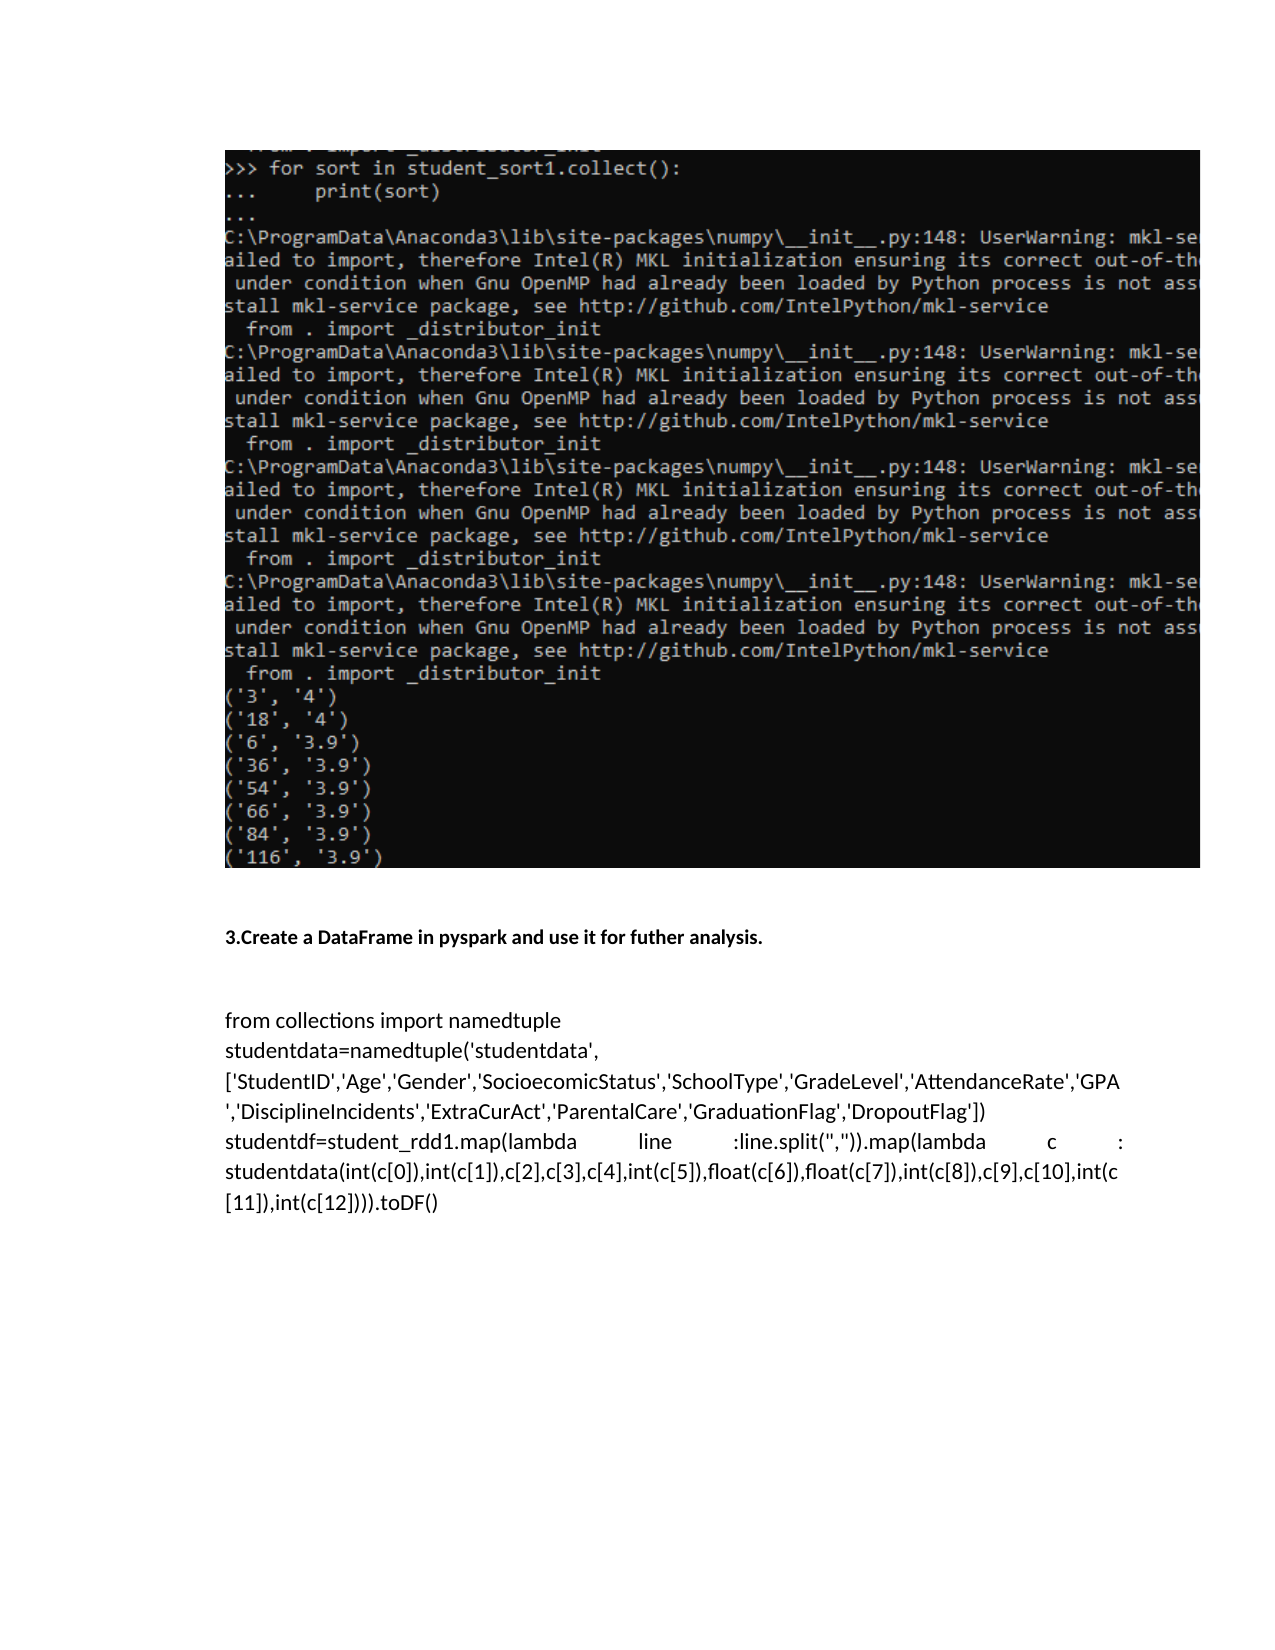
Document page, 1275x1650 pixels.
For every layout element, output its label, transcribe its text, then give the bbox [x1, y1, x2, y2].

list studentdata=namedtuple('studentdata',['StudentID','Age','Gender','SocioecomicStatus','SchoolType','GradeLevel','AttendanceRate','GPA','DisciplineIncidents','ExtraCurAct','ParentalCare','GraduationFlag','DropoutFlag']) [225, 1037, 1125, 1125]
list studentdf=student_rdd1.map(lambda line :line.split(",")).map(lambda c : studentdata(int(c[0]),int(c[1]),c[2],c[3],c[4],int(c[5]),float(c[6]),float(c[7]),int(c[8]),c[9],c[10],int(c[11]),int(c[12]))).toDF() [225, 1127, 1125, 1216]
picture [225, 150, 1200, 868]
list from collections import namedtuple [225, 1006, 1125, 1034]
list 3.Create a DataFrame in pyspark and use it for futher analysis. [225, 924, 1125, 950]
